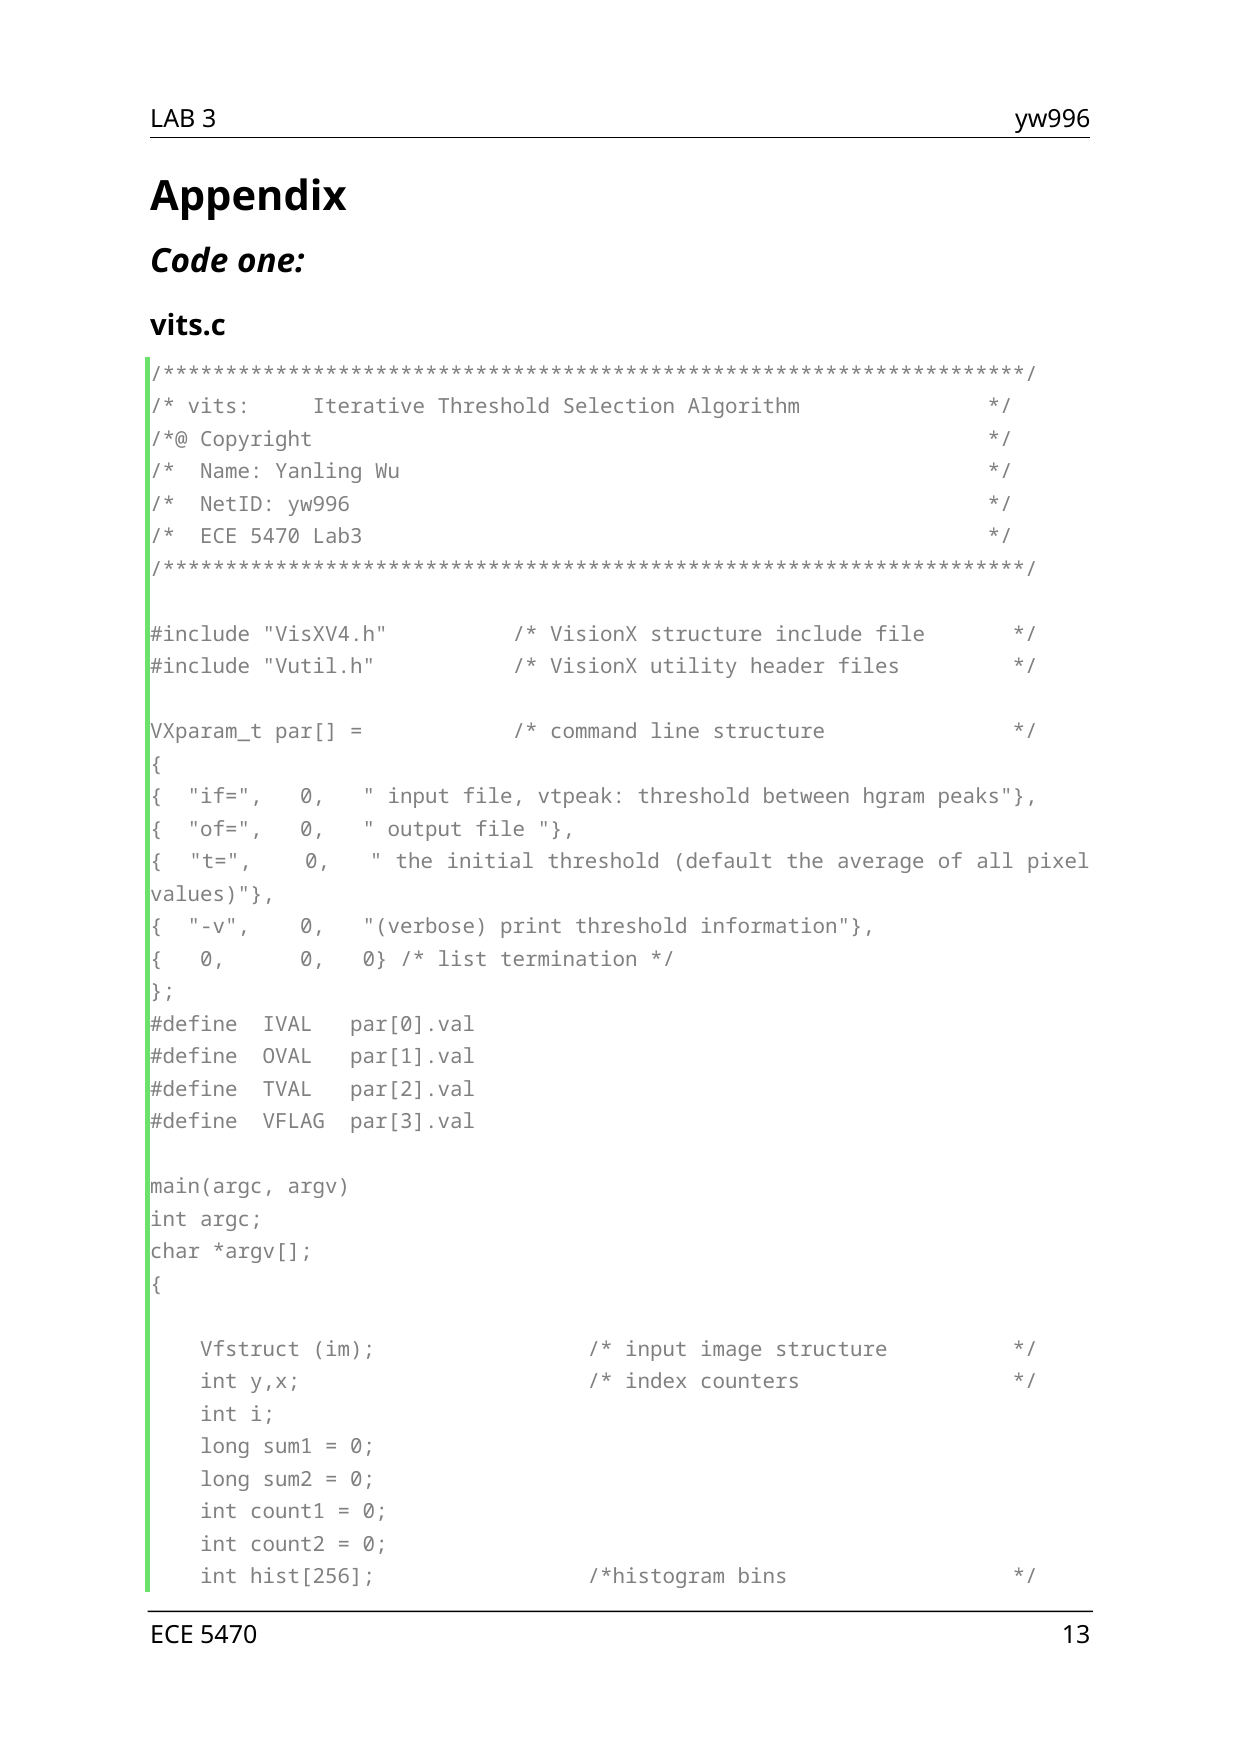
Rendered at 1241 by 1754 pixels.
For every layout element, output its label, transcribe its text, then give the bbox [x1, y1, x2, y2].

text Vfstruct (im); /* input image structure */ [150, 1332, 1090, 1364]
text { [150, 1267, 1090, 1299]
text { "of=", 0, " output file "}, [150, 812, 1090, 844]
text /*********************************************************************/ [150, 552, 1090, 584]
text #include "VisXV4.h" /* VisionX structure include file */ [150, 617, 1090, 649]
text /* Name: Yanling Wu */ [150, 454, 1090, 487]
text VXparam_t par[] = /* command line structure */ [150, 714, 1090, 747]
text int i; [150, 1397, 1090, 1429]
text main(argc, argv) [150, 1169, 1090, 1202]
text #include "Vutil.h" /* VisionX utility header files */ [150, 649, 1090, 682]
text { "t=", 0, " the initial threshold (default the average of all pixel values)"}, [150, 844, 1090, 909]
text vits.c [150, 292, 1090, 357]
text int y,x; /* index counters */ [150, 1364, 1090, 1397]
text int count2 = 0; [150, 1527, 1090, 1559]
text #define IVAL par[0].val [150, 1007, 1090, 1039]
text #define TVAL par[2].val [150, 1072, 1090, 1104]
text }; [150, 974, 1090, 1007]
text /*@ Copyright */ [150, 422, 1090, 454]
text int argc; [150, 1202, 1090, 1234]
text /*********************************************************************/ [150, 357, 1090, 389]
text #define VFLAG par[3].val [150, 1104, 1090, 1137]
text /* ECE 5470 Lab3 */ [150, 519, 1090, 552]
text char *argv[]; [150, 1234, 1090, 1267]
text { "if=", 0, " input file, vtpeak: threshold between hgram peaks"}, [150, 779, 1090, 812]
text { "-v", 0, "(verbose) print threshold information"}, [150, 909, 1090, 942]
text Appendix [150, 162, 1090, 227]
text { [150, 747, 1090, 779]
text int count1 = 0; [150, 1494, 1090, 1527]
text #define OVAL par[1].val [150, 1039, 1090, 1072]
text Code one: [150, 227, 1090, 292]
text long sum1 = 0; [150, 1429, 1090, 1462]
text { 0, 0, 0} /* list termination */ [150, 942, 1090, 974]
text /* NetID: yw996 */ [150, 487, 1090, 519]
text /* vits: Iterative Threshold Selection Algorithm */ [150, 389, 1090, 422]
text long sum2 = 0; [150, 1462, 1090, 1494]
text int hist[256]; /*histogram bins */ [150, 1559, 1090, 1592]
